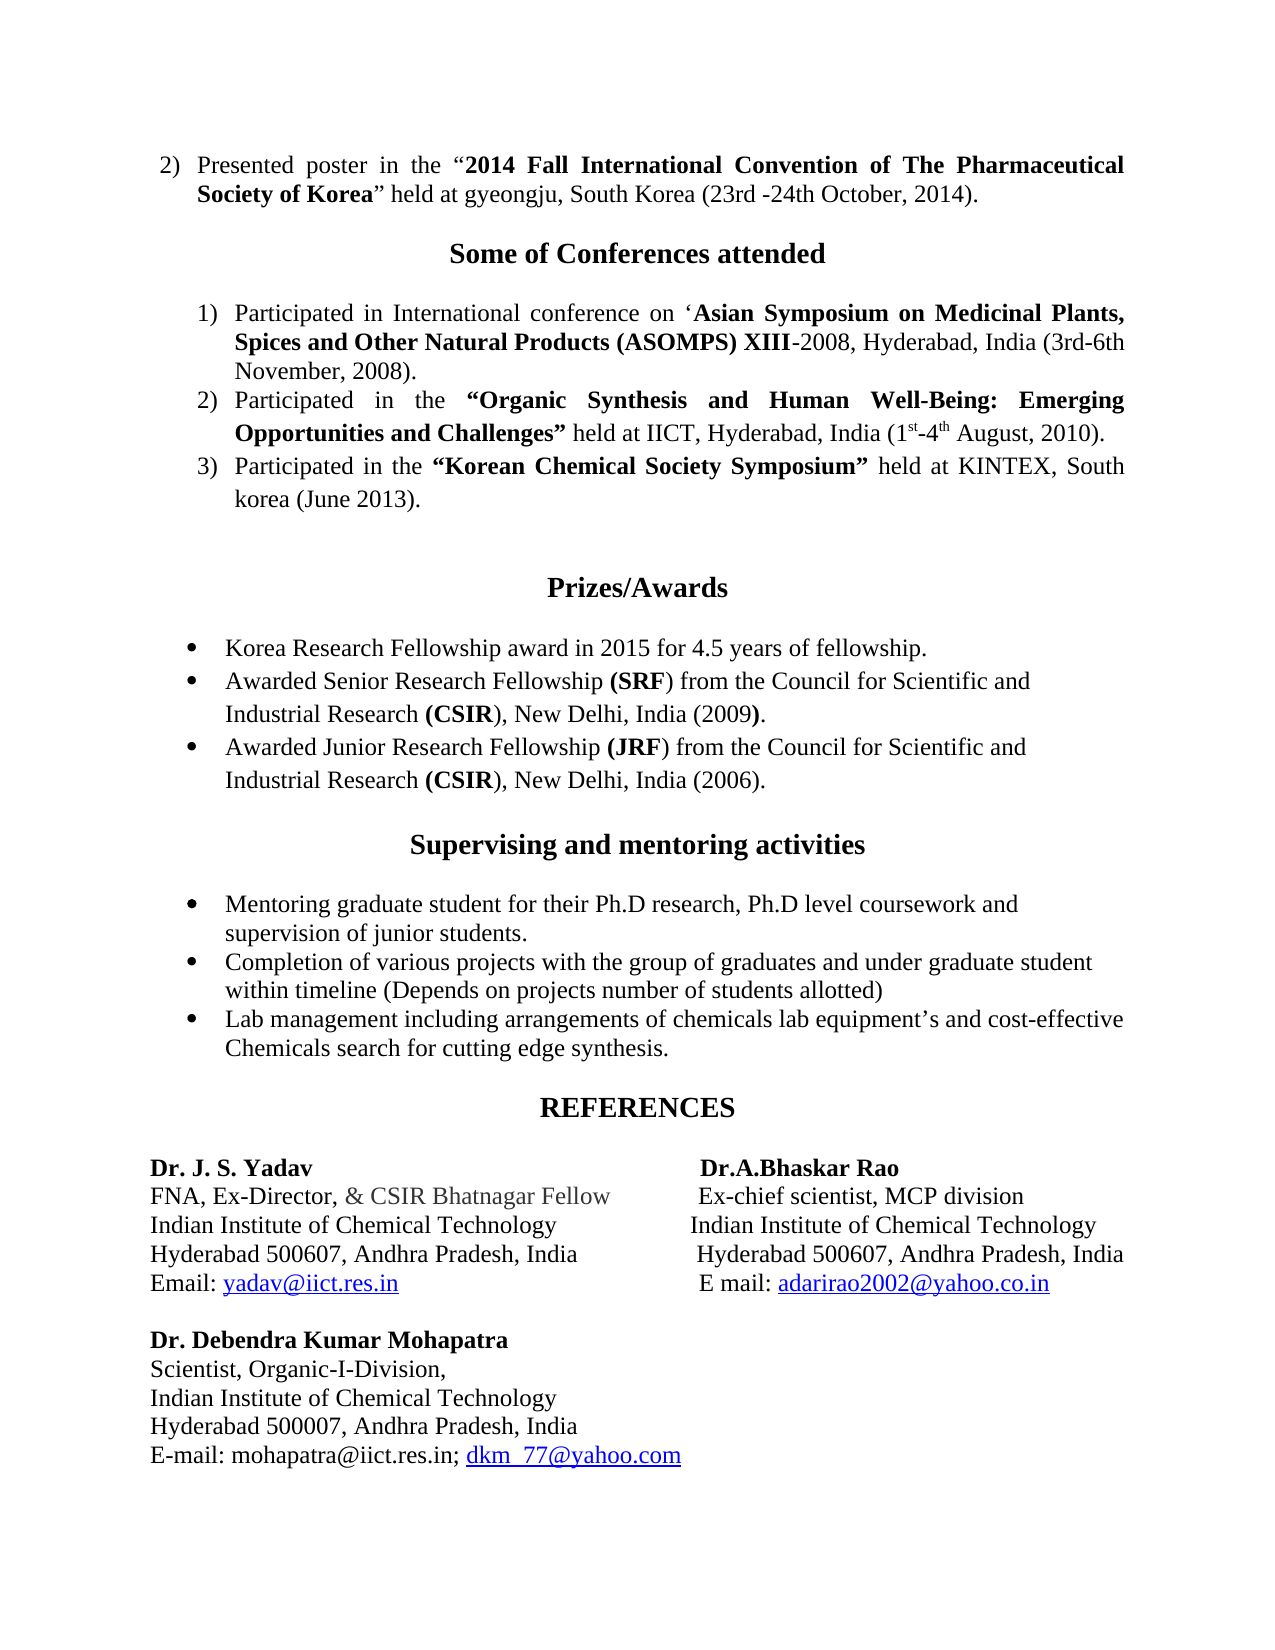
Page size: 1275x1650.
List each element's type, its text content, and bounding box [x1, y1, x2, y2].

text Dr. Debendra Kumar Mohapatra [150, 1325, 1125, 1354]
list Awarded Senior Research Fellowship (SRF) from the Council for Scientific and Industrial Research (CSIR), New Delhi, India (2009). [187, 666, 1125, 728]
list Presented poster in the “2014 Fall International Convention of The Pharmaceutical Society of Korea” held at gyeongju, South Korea (23rd -24th October, 2014). [159, 150, 1125, 207]
list Participated in the “Organic Synthesis and Human Well-Being: Emerging Opportunities and Challenges” held at IICT, Hyderabad, India (1st-4th August, 2010). [197, 385, 1125, 447]
text FNA, Ex-Director, & CSIR Bhatnagar Fellow Ex-chief scientist, MCP division [698, 1181, 1125, 1210]
list Participated in the “Korean Chemical Society Symposium” held at KINTEX, South korea (June 2013). [197, 451, 1125, 513]
text Hyderabad 500007, Andhra Pradesh, India [150, 1411, 1125, 1440]
list Lab management including arrangements of chemicals lab equipment’s and cost-effective Chemicals search for cutting edge synthesis. [187, 1004, 1125, 1062]
list Completion of various projects with the group of graduates and under graduate student within timeline (Depends on projects number of students allotted) [187, 947, 1125, 1004]
text Supervising and mentoring activities [150, 827, 1125, 860]
list Mentoring graduate student for their Ph.D research, Ph.D level coursework and supervision of junior students. [187, 889, 1125, 947]
text Email: yadav@iict.res.in E mail: adarirao2002@yahoo.co.in [150, 1268, 1125, 1296]
text E-mail: mohapatra@iict.res.in; dkm_77@yahoo.com [150, 1440, 1125, 1469]
text REFERENCES [150, 1090, 1125, 1124]
text Prizes/Awards [150, 571, 1125, 604]
text Indian Institute of Chemical Technology [150, 1383, 1125, 1411]
text Dr. J. S. Yadav Dr.A.Bhaskar Rao [150, 1153, 1125, 1181]
text Indian Institute of Chemical Technology Indian Institute of Chemical Technology [150, 1210, 1125, 1239]
text Hyderabad 500607, Andhra Pradesh, India Hyderabad 500607, Andhra Pradesh, India [150, 1239, 1125, 1268]
text Scientist, Organic-I-Division, [150, 1354, 1125, 1383]
list Participated in International conference on ‘Asian Symposium on Medicinal Plants, Spices and Other Natural Products (ASOMPS) XIII-2008, Hyderabad, India (3rd-6th November, 2008). [197, 298, 1125, 385]
text FNA, Ex-Director, & CSIR Bhatnagar Fellow Ex-chief scientist, MCP division [150, 1181, 338, 1210]
text Some of Conferences attended [150, 236, 1125, 270]
list Awarded Junior Research Fellowship (JRF) from the Council for Scientific and Industrial Research (CSIR), New Delhi, India (2006). [187, 732, 1125, 794]
list Korea Research Fellowship award in 2015 for 4.5 years of fellowship. [187, 633, 1125, 662]
